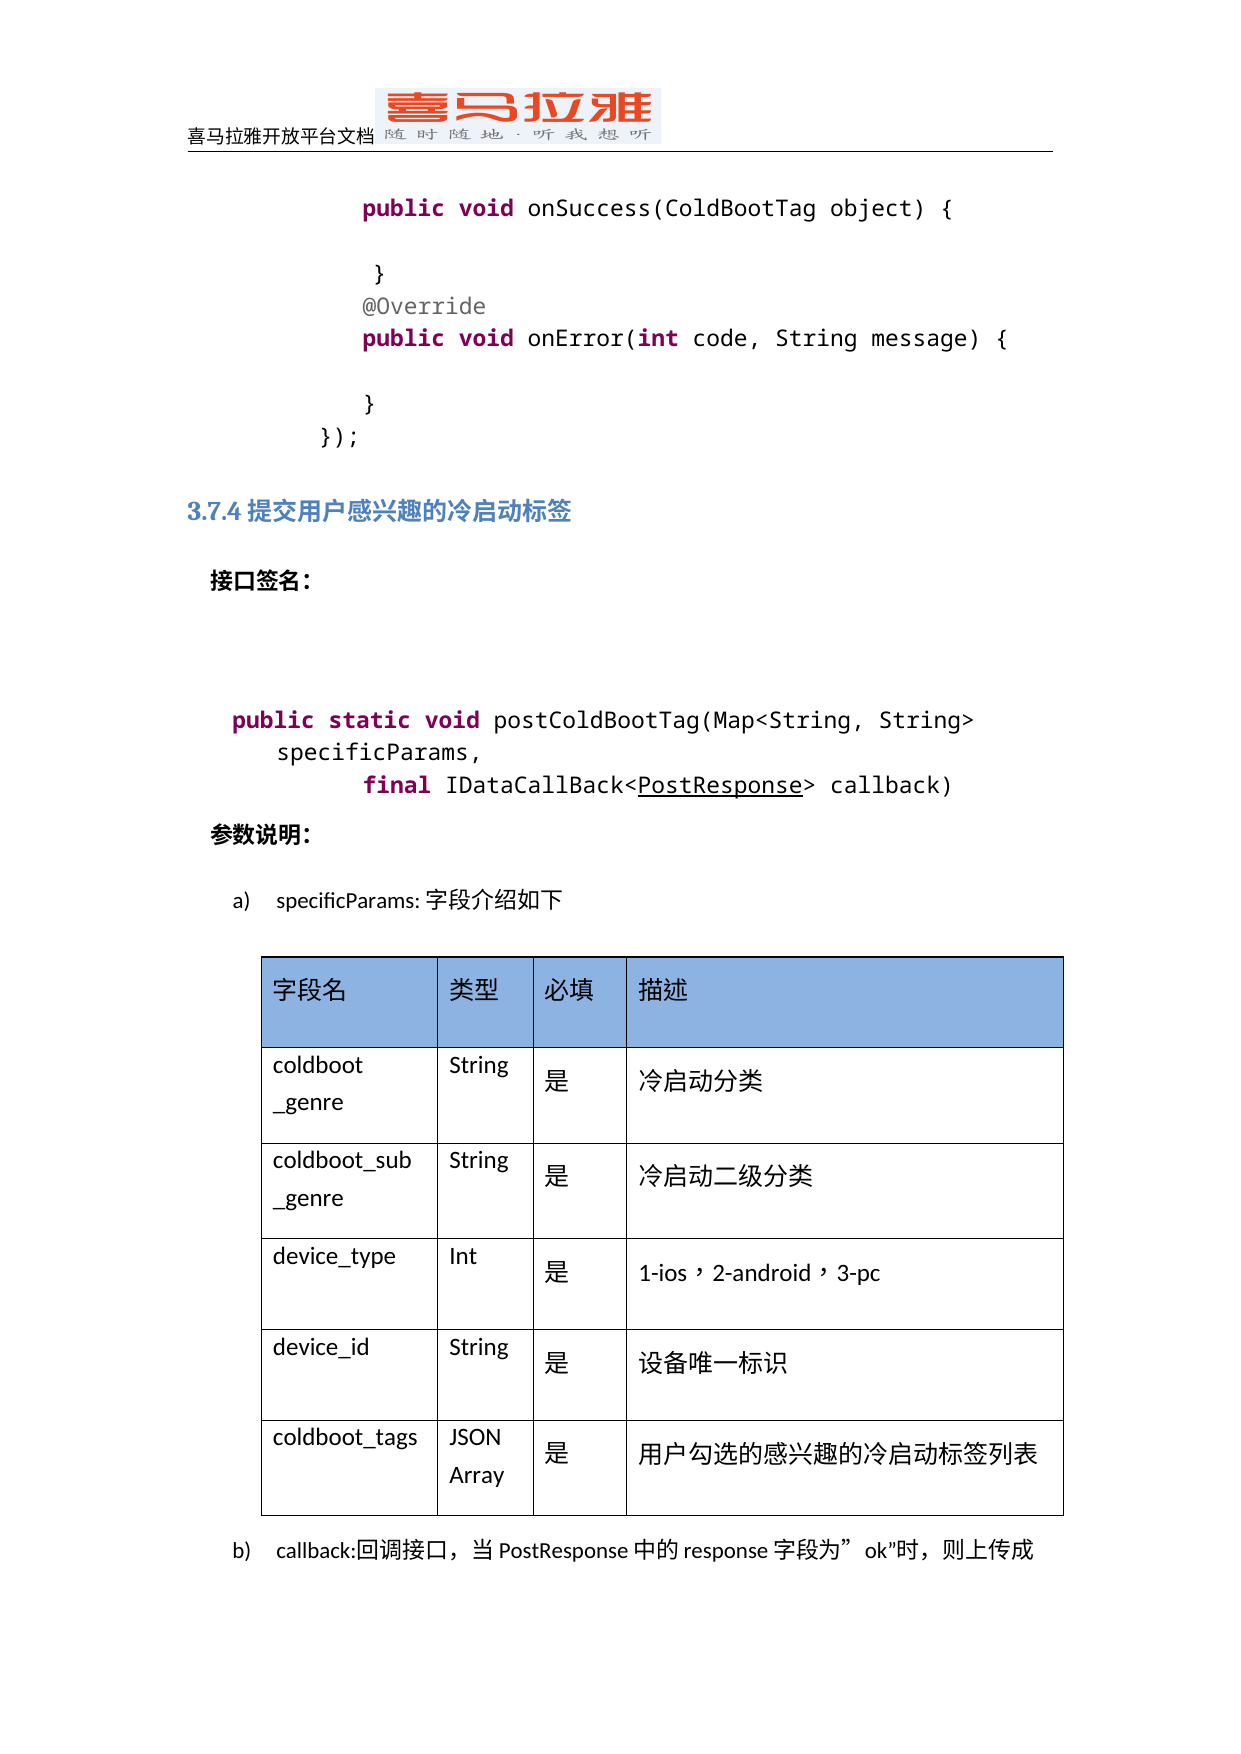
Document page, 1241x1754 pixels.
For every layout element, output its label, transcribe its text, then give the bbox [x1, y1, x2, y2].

text } [246, 256, 1053, 289]
list specificParams: 字段介绍如下 [232, 866, 1053, 931]
table_cell String [438, 1144, 533, 1238]
table_cell 是 [534, 1048, 626, 1143]
subtitle 3.7.4提交用户感兴趣的冷启动标签 [187, 477, 1053, 542]
table_cell 是 [534, 1421, 626, 1515]
picture [375, 88, 662, 144]
table_header 必填 [534, 958, 626, 1047]
text 接口签名： [187, 547, 1053, 612]
list callback:回调接口，当PostResponse中的response字段为”ok”时，则上传成功；如果为”error”或者在回调onError中返回时则为失败。 [232, 1516, 1053, 1581]
table_cell String [438, 1048, 533, 1143]
text }); [246, 419, 1053, 451]
table_cell device_id [262, 1330, 437, 1419]
table_cell 是 [534, 1144, 626, 1238]
table_header 类型 [438, 958, 533, 1047]
table_cell 1-ios，2-android，3-pc [627, 1239, 1063, 1329]
table_header 字段名 [262, 958, 437, 1047]
table_cell 是 [534, 1330, 626, 1419]
table_cell 冷启动二级分类 [627, 1144, 1063, 1238]
table_cell 用户勾选的感兴趣的冷启动标签列表 [627, 1421, 1063, 1515]
text 参数说明： [187, 801, 1053, 866]
table_cell 冷启动分类 [627, 1048, 1063, 1143]
table_cell String [438, 1330, 533, 1419]
text public void onSuccess(ColdBootTag object) { [246, 191, 1053, 224]
table_cell coldboot_sub_genre [262, 1144, 437, 1238]
text public void onError(int code, String message) { [246, 321, 1053, 354]
table_cell coldboot_tags [262, 1421, 437, 1515]
text } [246, 386, 1053, 419]
table_cell coldboot_genre [262, 1048, 437, 1143]
table_header 描述 [627, 958, 1063, 1047]
table_cell Int [438, 1239, 533, 1329]
text public static void postColdBootTag(Map<String, String> specificParams, [232, 703, 1053, 768]
table_cell device_type [262, 1239, 437, 1329]
table_cell 是 [534, 1239, 626, 1329]
text @Override [246, 289, 1053, 321]
table_cell JSON Array [438, 1421, 533, 1515]
table_cell 设备唯一标识 [627, 1330, 1063, 1419]
list final IDataCallBack<PostResponse> callback) [232, 768, 1053, 801]
